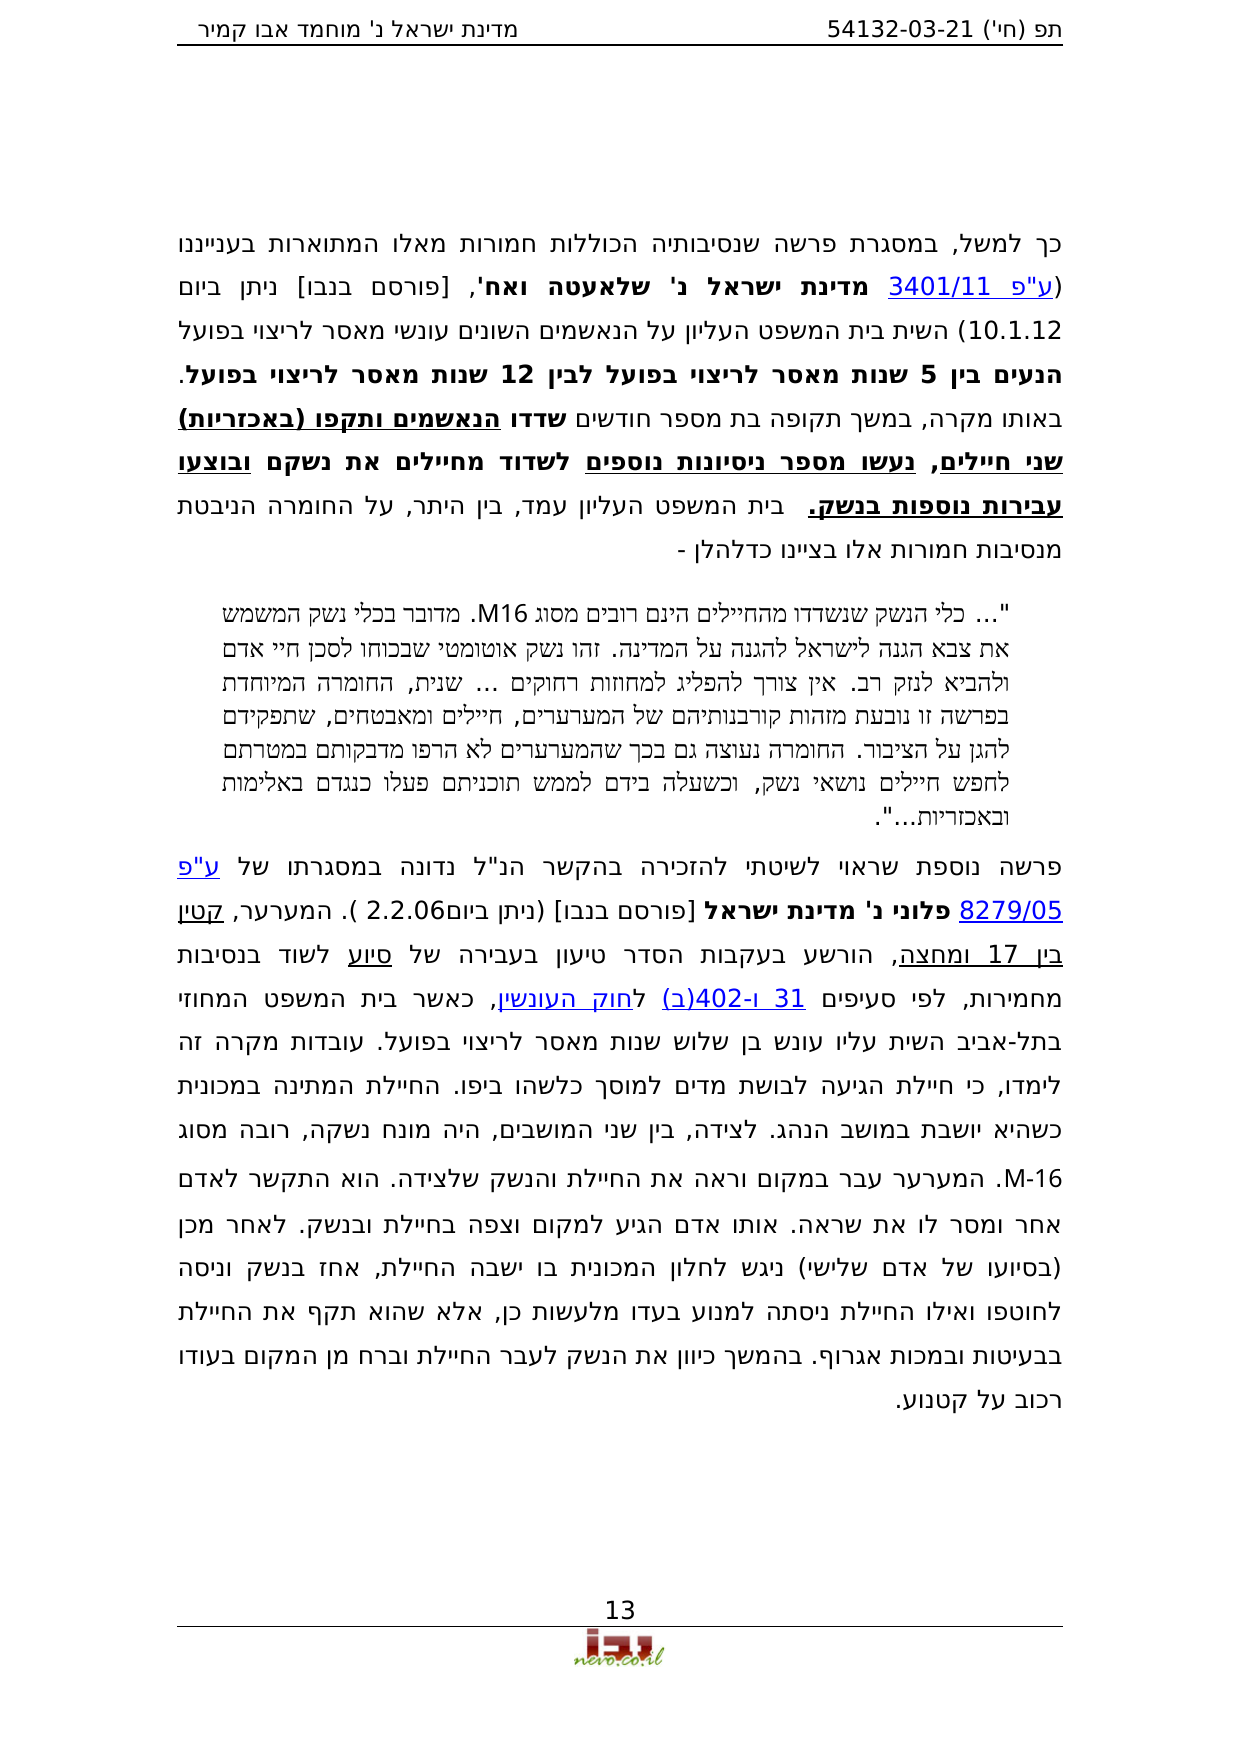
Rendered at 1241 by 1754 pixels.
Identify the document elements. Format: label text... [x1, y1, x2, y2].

text "... כלי הנשק שנשדדו מהחיילים הינם רובים מסוג M16. מדובר בכלי נשק המשמש את צבא הגנה לישראל להגנה על המדינה. זהו נשק אוטומטי שבכוחו לסכן חיי אדם ולהביא לנזק רב. אין צורך להפליג למחוזות רחוקים ... שנית, החומרה המיוחדת בפרשה זו נובעת מזהות קורבנותיהם של המערערים, חיילים ומאבטחים, שתפקידם להגן על הציבור. החומרה נעוצה גם בכך שהמערערים לא הרפו מדבקותם במטרתם לחפש חיילים נושאי נשק, וכשעלה בידם לממש תוכניתם פעלו כנגדם באלימות ובאכזריות...". [222, 596, 1010, 831]
text פרשה נוספת שראוי לשיטתי להזכירה בהקשר הנ"ל נדונה במסגרתו של ע"פ 8279/05 פלוני נ' מדינת ישראל [פורסם בנבו] (ניתן ביום2.2.06 ). המערער, קטין בין 17 ומחצה, הורשע בעקבות הסדר טיעון בעבירה של סיוע לשוד בנסיבות מחמירות, לפי סעיפים 31 ו-402(ב) לחוק העונשין, כאשר בית המשפט המחוזי בתל-אביב השית עליו עונש בן שלוש שנות מאסר לריצוי בפועל. עובדות מקרה זה לימדו, כי חיילת הגיעה לבושת מדים למוסך כלשהו ביפו. החיילת המתינה במכונית כשהיא יושבת במושב הנהג. לצידה, בין שני המושבים, היה מונח נשקה, רובה מסוג M-16. המערער עבר במקום וראה את החיילת והנשק שלצידה. הוא התקשר לאדם אחר ומסר לו את שראה. אותו אדם הגיע למקום וצפה בחיילת ובנשק. לאחר מכן (בסיועו של אדם שלישי) ניגש לחלון המכונית בו ישבה החיילת, אחז בנשק וניסה לחוטפו ואילו החיילת ניסתה למנוע בעדו מלעשות כן, אלא שהוא תקף את החיילת בבעיטות ובמכות אגרוף. בהמשך כיוון את הנשק לעבר החיילת וברח מן המקום בעודו רכוב על קטנוע. [177, 852, 1063, 1414]
text כך למשל, במסגרת פרשה שנסיבותיה הכוללות חמורות מאלו המתוארות בענייננו (ע"פ 3401/11 מדינת ישראל נ' שלאעטה ואח', [פורסם בנבו] ניתן ביום 10.1.12) השית בית המשפט העליון על הנאשמים השונים עונשי מאסר לריצוי בפועל הנעים בין 5 שנות מאסר לריצוי בפועל לבין 12 שנות מאסר לריצוי בפועל. באותו מקרה, במשך תקופה בת מספר חודשים שדדו הנאשמים ותקפו (באכזריות) שני חיילים, נעשו מספר ניסיונות נוספים לשדוד מחיילים את נשקם ובוצעו עבירות נוספות בנשק. בית המשפט העליון עמד, בין היתר, על החומרה הניבטת מנסיבות חמורות אלו בציינו כדלהלן - [177, 229, 1063, 564]
picture [574, 1628, 666, 1667]
